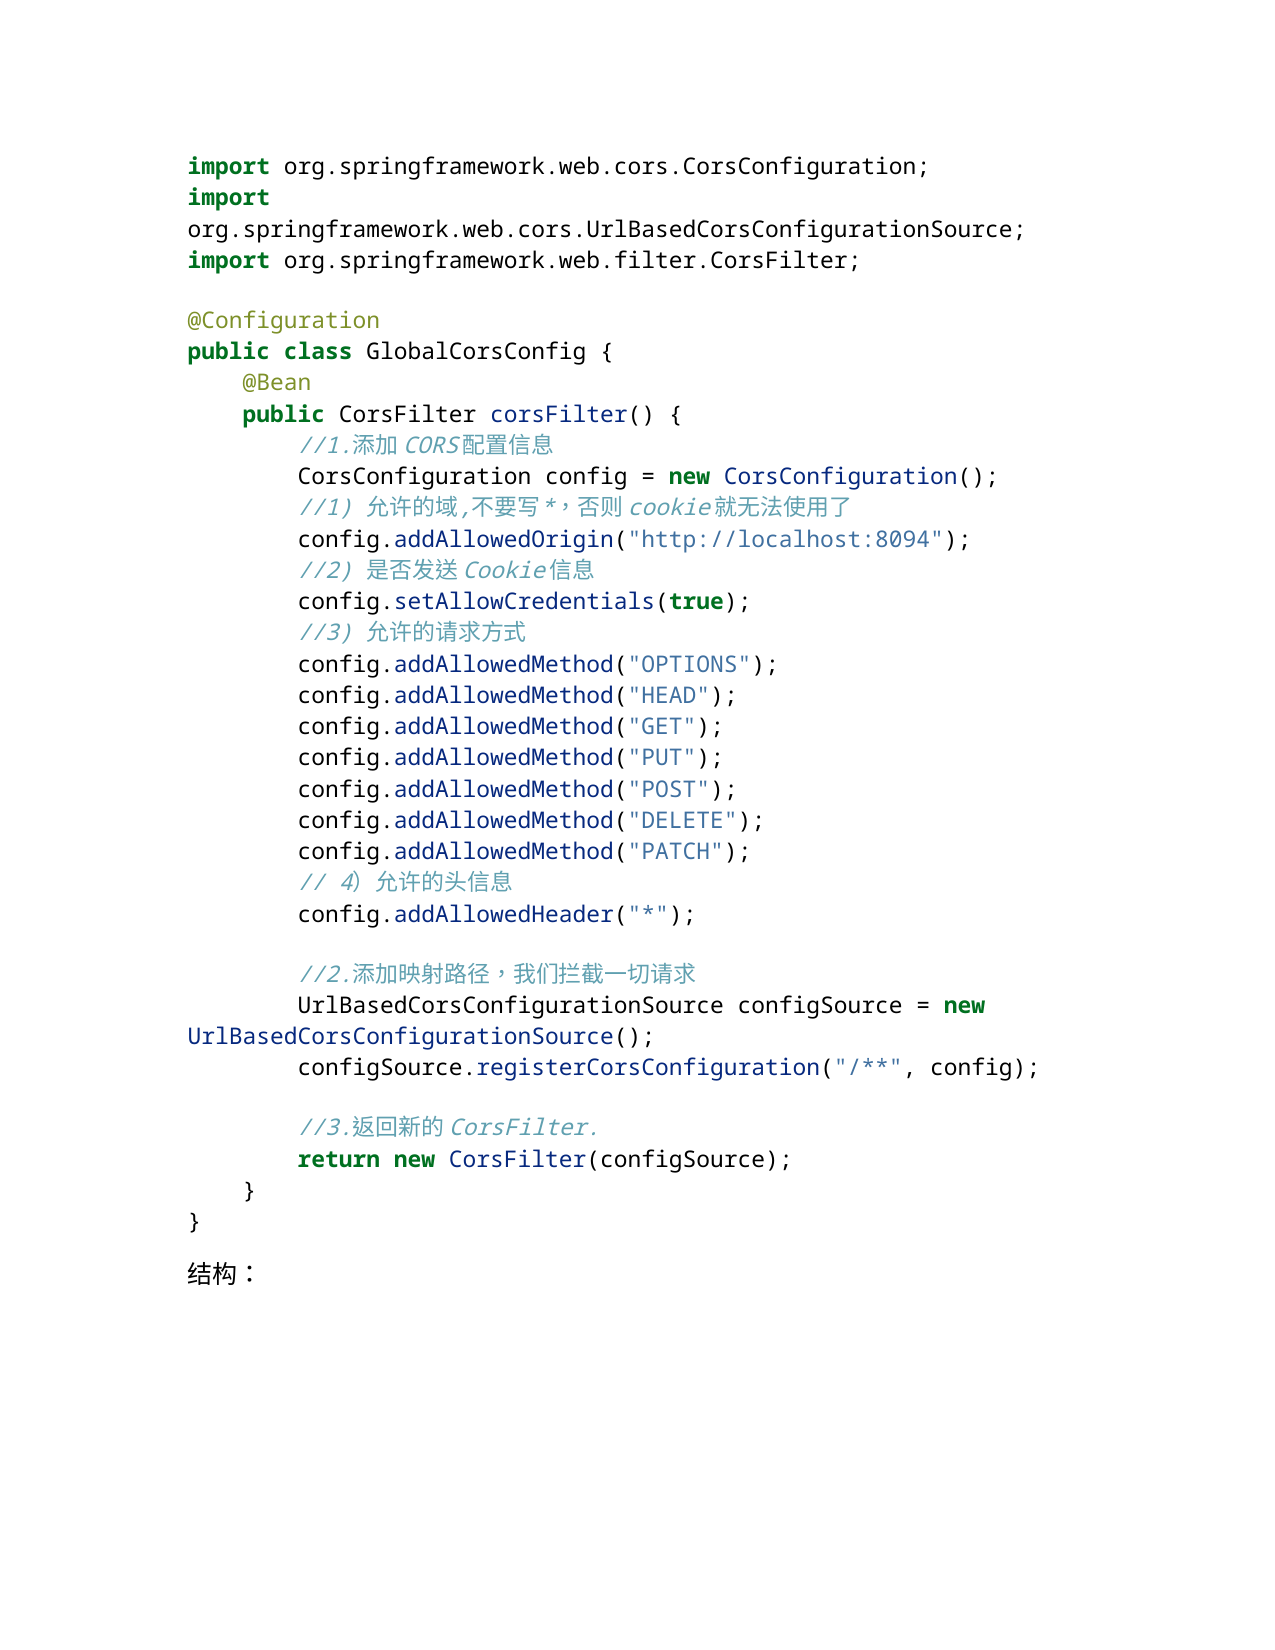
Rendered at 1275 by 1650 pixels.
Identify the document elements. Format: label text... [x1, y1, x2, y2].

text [187, 150, 1087, 1236]
text 结构： [187, 1257, 1087, 1291]
